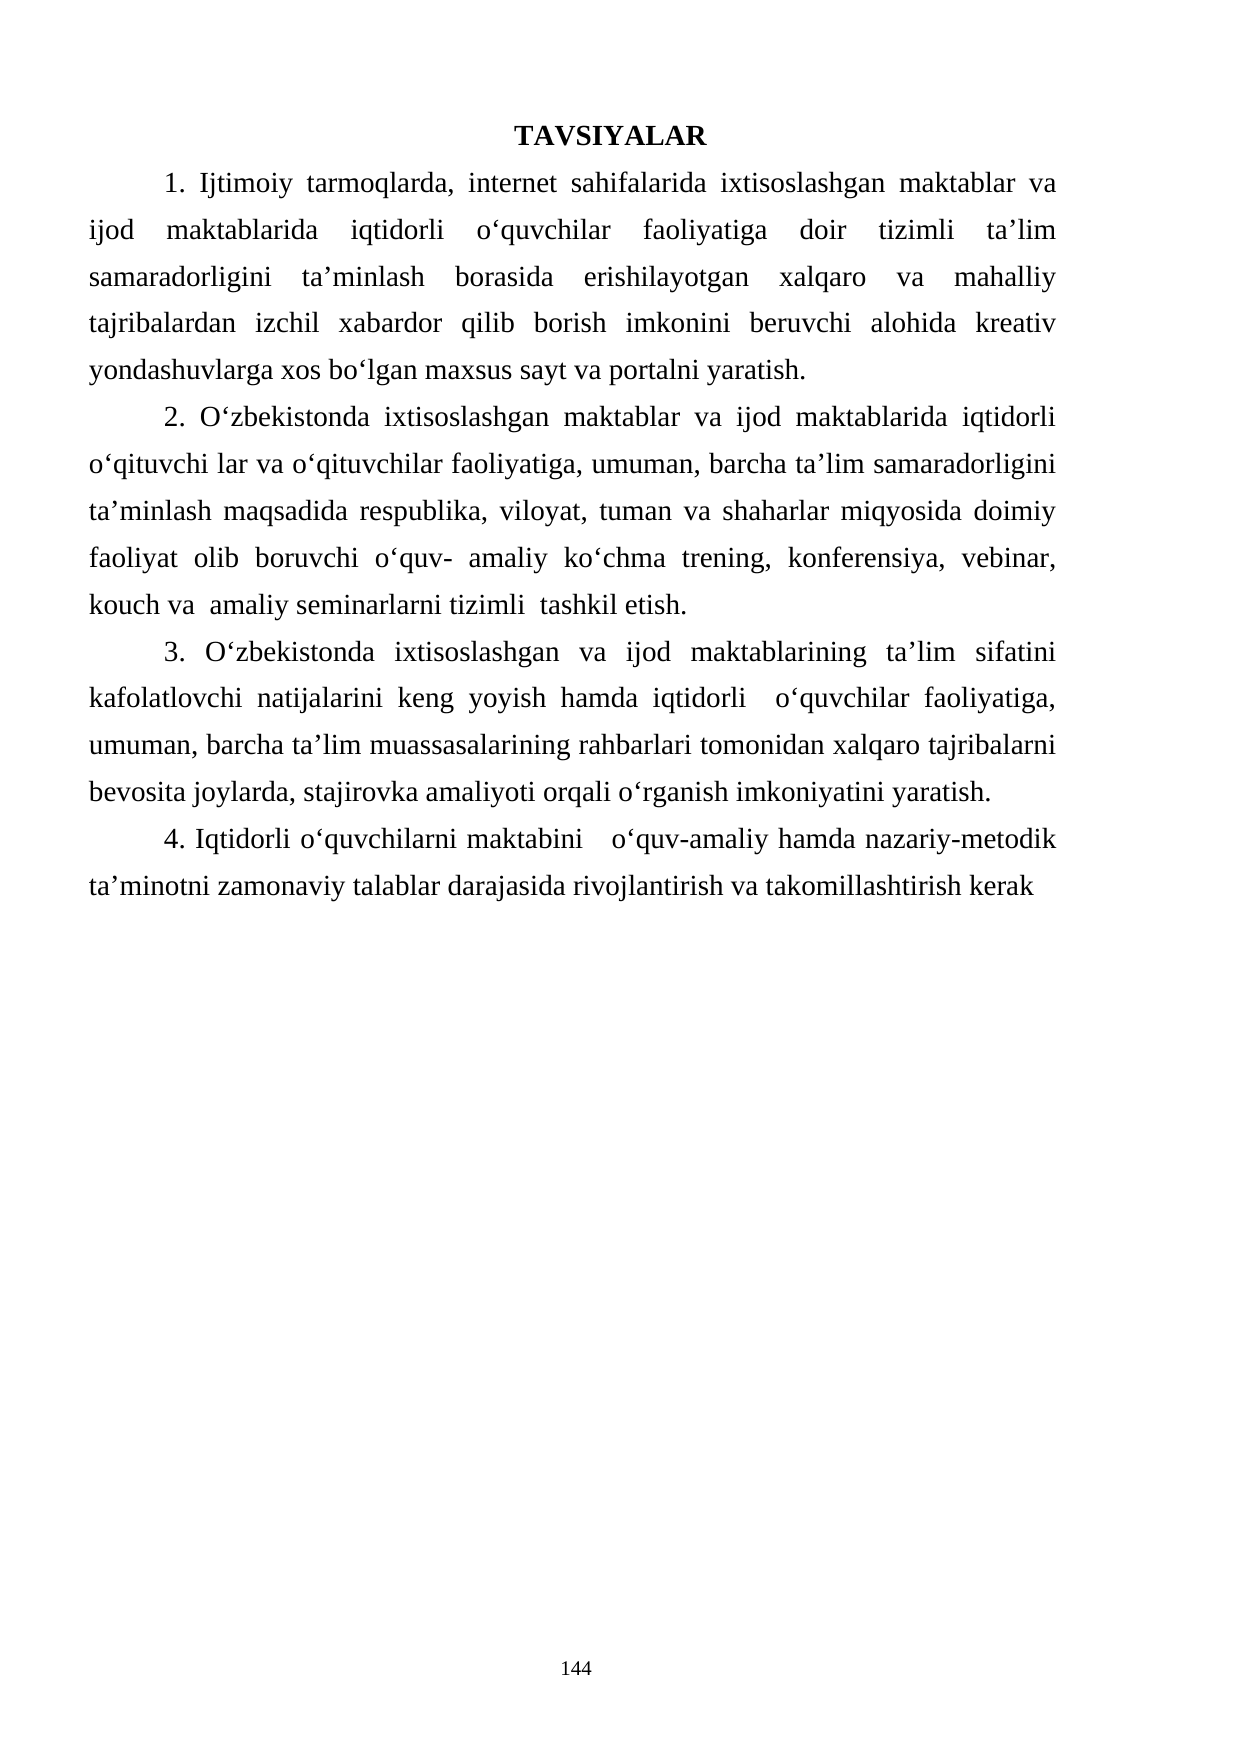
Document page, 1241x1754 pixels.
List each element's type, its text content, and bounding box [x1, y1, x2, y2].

text 2. O‘zbekistonda ixtisoslashgan maktablar va ijod maktablarida iqtidorli o‘qituvchi lar va o‘qituvchilar faoliyatiga, umuman, barcha ta’lim samaradorligini ta’minlash maqsadida respublika, viloyat, tuman va shaharlar miqyosida doimiy faoliyat olib boruvchi o‘quv- amaliy ko‘chma trening, konferensiya, vebinar, kouch va amaliy seminarlarni tizimli tashkil etish. [89, 399, 1057, 620]
text 1. Ijtimoiy tarmoqlarda, internet sahifalarida ixtisoslashgan maktablar va ijod maktablarida iqtidorli o‘quvchilar faoliyatiga doir tizimli ta’lim samaradorligini ta’minlash borasida erishilayotgan xalqaro va mahalliy tajribalardan izchil xabardor qilib borish imkonini beruvchi alohida kreativ yondashuvlarga xos bo‘lgan maxsus sayt va portalni yaratish. [89, 165, 1057, 386]
text tavsiyalar [89, 118, 1057, 152]
text 4. Iqtidorli o‘quvchilarni maktabini o‘quv-amaliy hamda nazariy-metodik ta’minotni zamonaviy talablar darajasida rivojlantirish va takomillashtirish kerak [89, 821, 1057, 902]
text 3. O‘zbekistonda ixtisoslashgan va ijod maktablarining ta’lim sifatini kafolatlovchi natijalarini keng yoyish hamda iqtidorli o‘quvchilar faoliyatiga, umuman, barcha ta’lim muassasalarining rahbarlari tomonidan xalqaro tajribalarni bevosita joylarda, stajirovka amaliyoti orqali o‘rganish imkoniyatini yaratish. [89, 634, 1057, 808]
